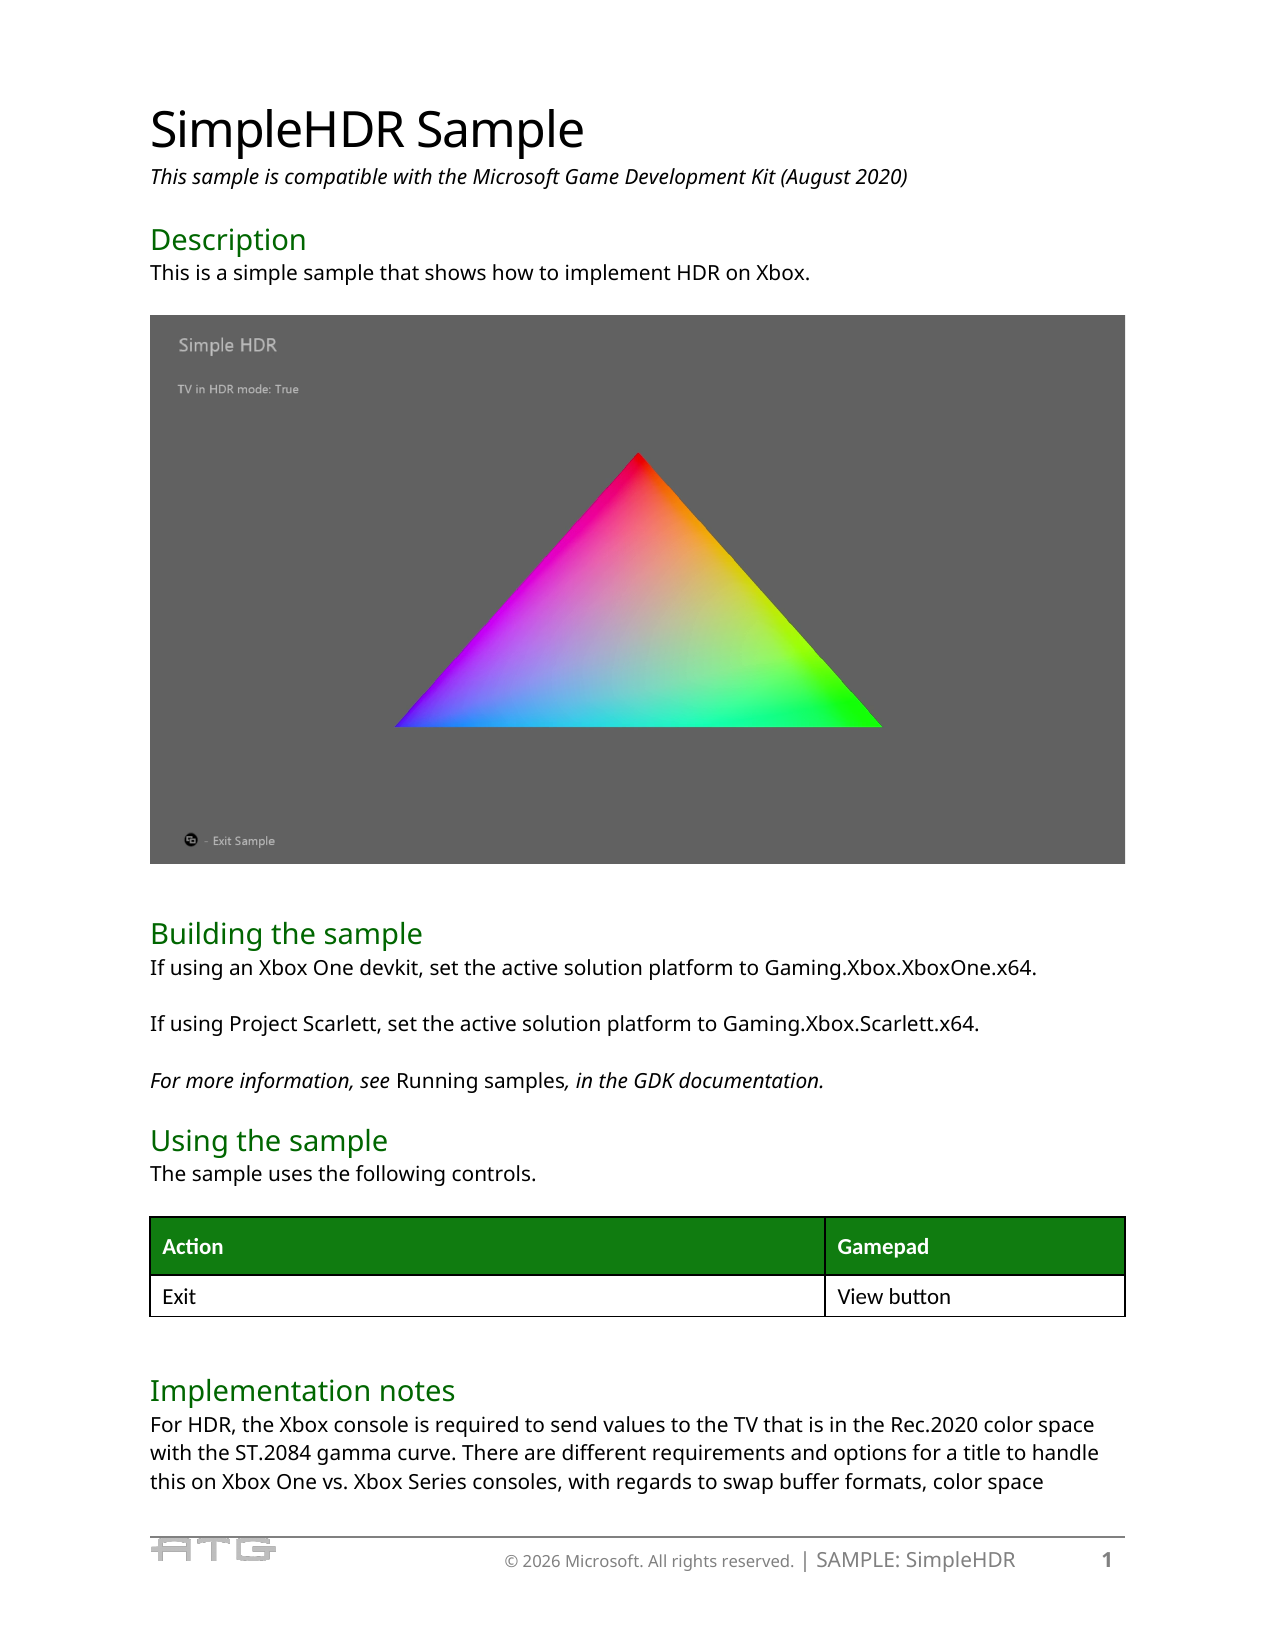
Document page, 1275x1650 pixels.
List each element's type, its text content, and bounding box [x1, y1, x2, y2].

table_header Action [151, 1218, 824, 1274]
table_cell Exit [151, 1276, 824, 1316]
picture [150, 315, 1125, 864]
table_header Gamepad [826, 1218, 1124, 1274]
subtitle Building the sample [150, 913, 1125, 953]
title SimpleHDR Sample [150, 94, 1125, 162]
subtitle Implementation notes [150, 1370, 1125, 1410]
text This is a simple sample that shows how to implement HDR on Xbox. [150, 258, 1125, 287]
table_cell View button [826, 1276, 1124, 1316]
text If using Project Scarlett, set the active solution platform to Gaming.Xbox.Scarlett.x64. [150, 1009, 1125, 1038]
subtitle Using the sample [150, 1120, 1125, 1159]
text This sample is compatible with the Microsoft Game Development Kit (August 2020) [150, 162, 1125, 190]
subtitle Description [150, 219, 1125, 258]
text For more information, see Running samples, in the GDK documentation. [150, 1066, 1125, 1095]
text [150, 1410, 1125, 1495]
picture [151, 1538, 276, 1561]
text The sample uses the following controls. [150, 1159, 1125, 1188]
text If using an Xbox One devkit, set the active solution platform to Gaming.Xbox.XboxOne.x64. [150, 953, 1125, 981]
